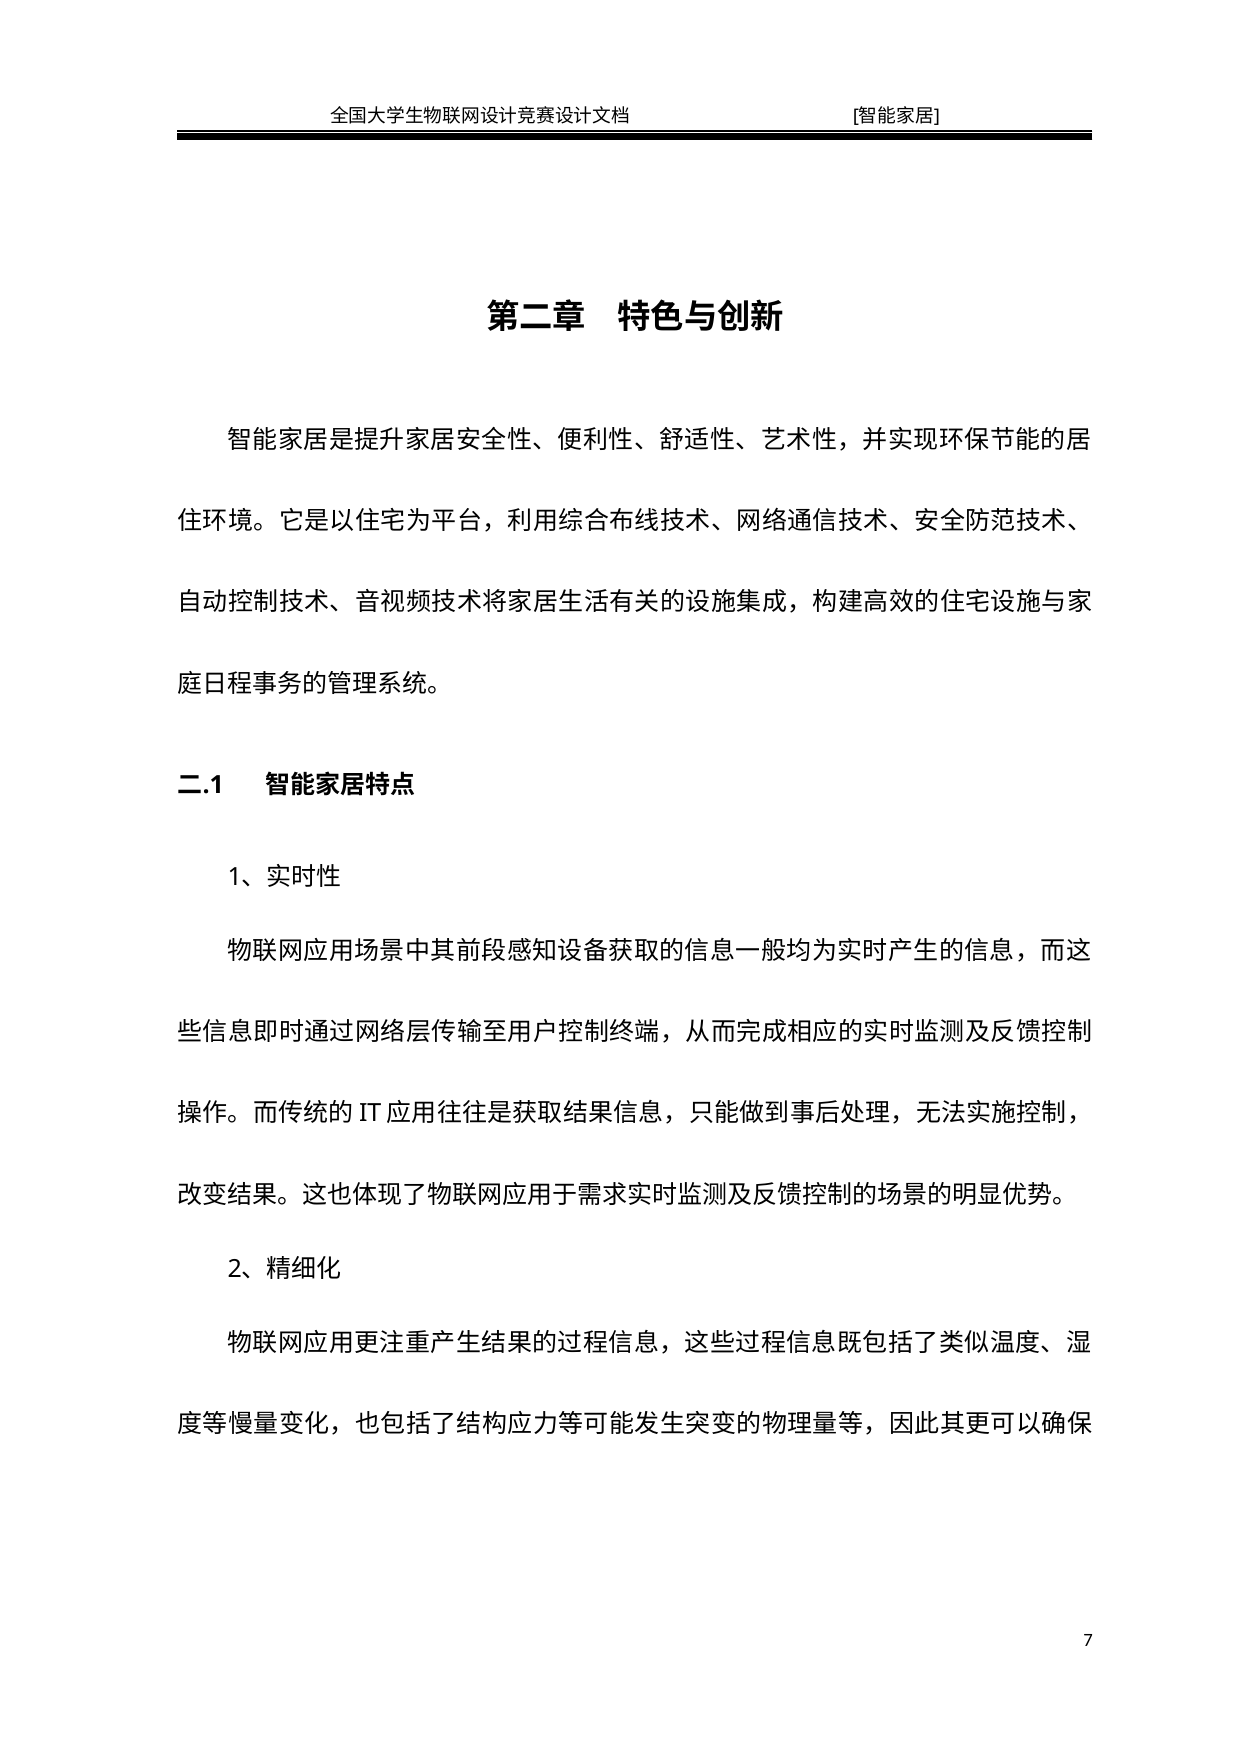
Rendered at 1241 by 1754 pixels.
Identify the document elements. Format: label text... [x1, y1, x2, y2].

text 2、精细化 [177, 1234, 1092, 1299]
text 智能家居是提升家居安全性、便利性、舒适性、艺术性，并实现环保节能的居住环境。它是以住宅为平台，利用综合布线技术、网络通信技术、安全防范技术、自动控制技术、音视频技术将家居生活有关的设施集成，构建高效的住宅设施与家庭日程事务的管理系统。 [177, 405, 1092, 714]
text 1、实时性 [177, 842, 1092, 907]
subtitle 特色与创新 [177, 282, 1092, 347]
text 物联网应用场景中其前段感知设备获取的信息一般均为实时产生的信息，而这些信息即时通过网络层传输至用户控制终端，从而完成相应的实时监测及反馈控制操作。而传统的IT应用往往是获取结果信息，只能做到事后处理，无法实施控制，改变结果。这也体现了物联网应用于需求实时监测及反馈控制的场景的明显优势。 [177, 916, 1092, 1225]
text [177, 1308, 1092, 1454]
subtitle 智能家居特点 [177, 750, 1092, 815]
